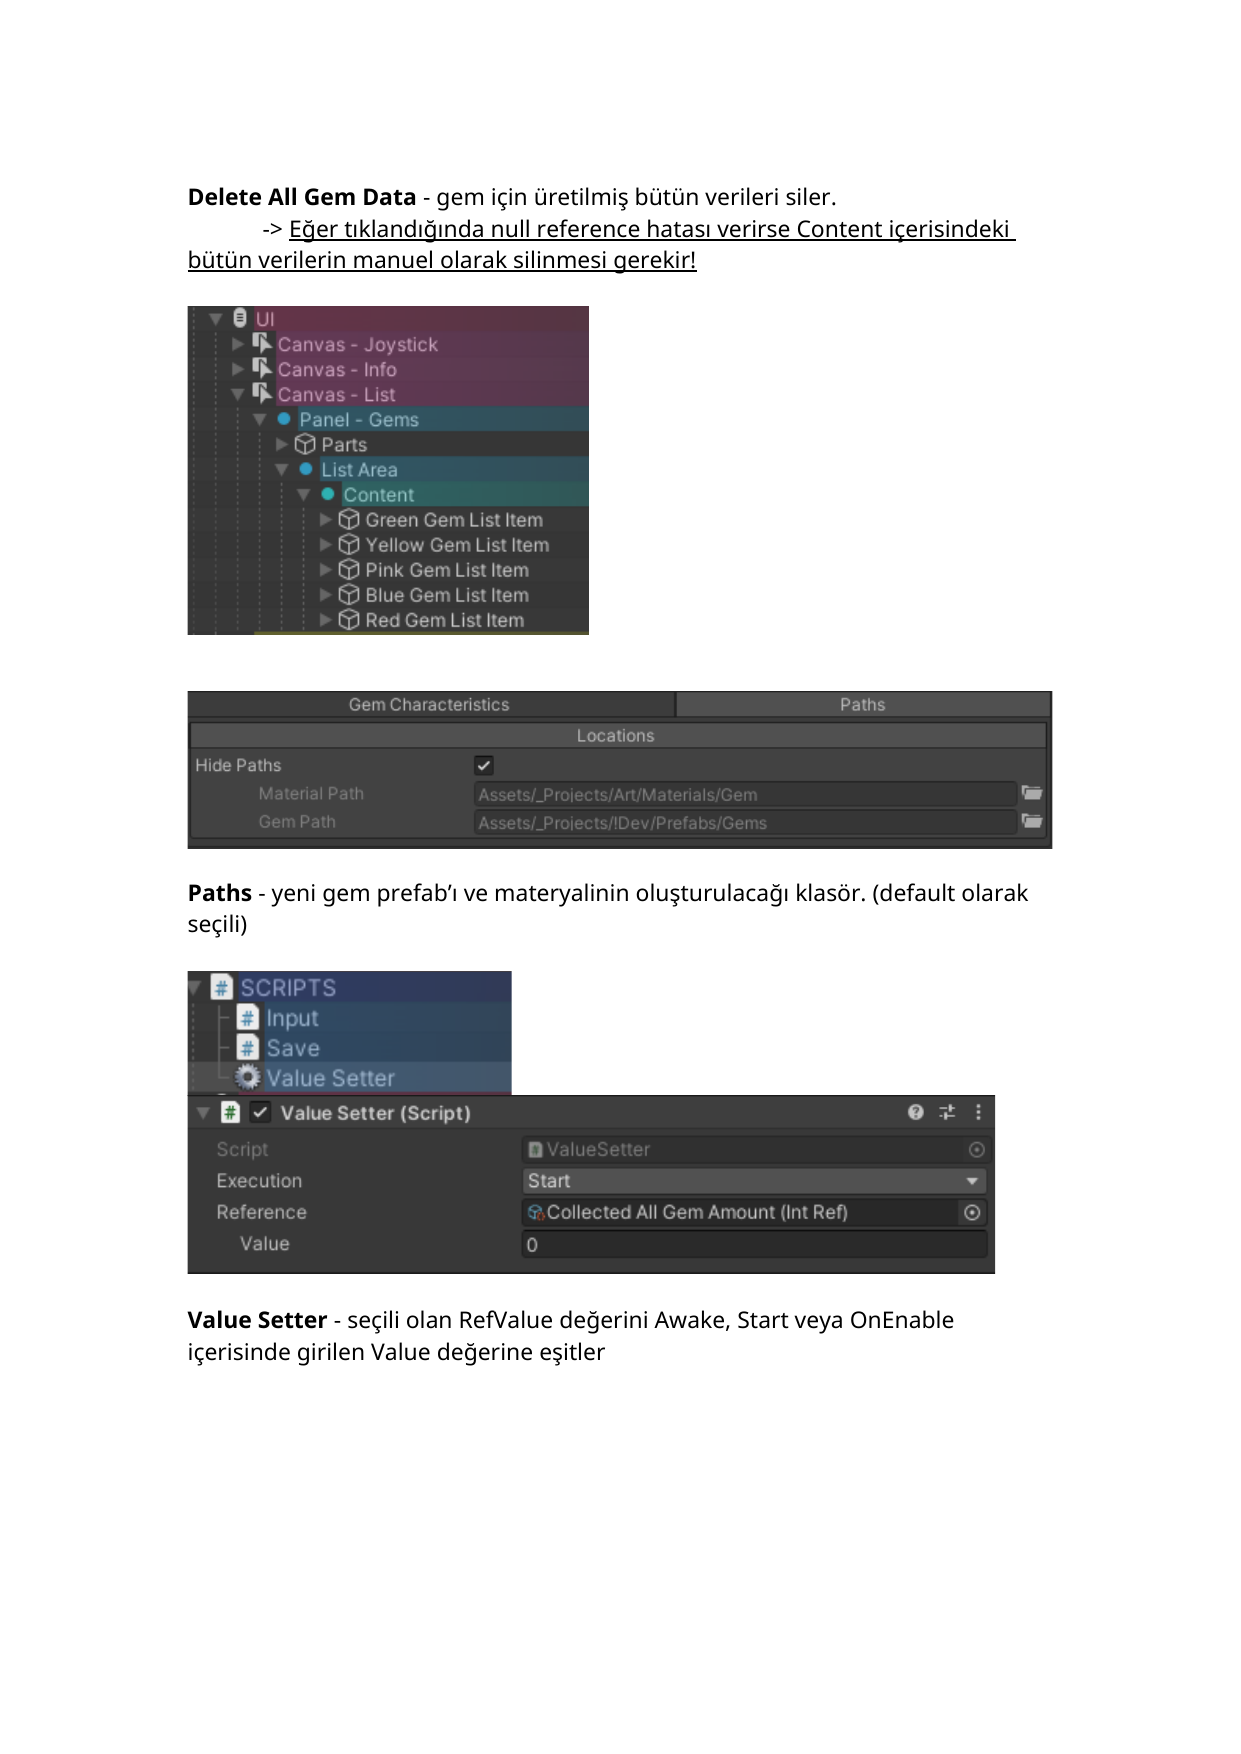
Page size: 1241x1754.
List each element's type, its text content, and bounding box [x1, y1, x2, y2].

list -> Eğer tıklandığında null reference hatası verirse Content içerisindeki bütün verilerin manuel olarak silinmesi gerekir! [187, 212, 1053, 275]
list Paths - yeni gem prefab’ı ve materyalinin oluşturulacağı klasör. (default olarak seçili) [187, 877, 1053, 940]
picture [187, 306, 589, 635]
picture [187, 971, 996, 1274]
list Delete All Gem Data - gem için üretilmiş bütün verileri siler. [187, 181, 1053, 212]
picture [187, 691, 1053, 849]
list Value Setter - seçili olan RefValue değerini Awake, Start veya OnEnable içerisinde girilen Value değerine eşitler [187, 1304, 1053, 1367]
